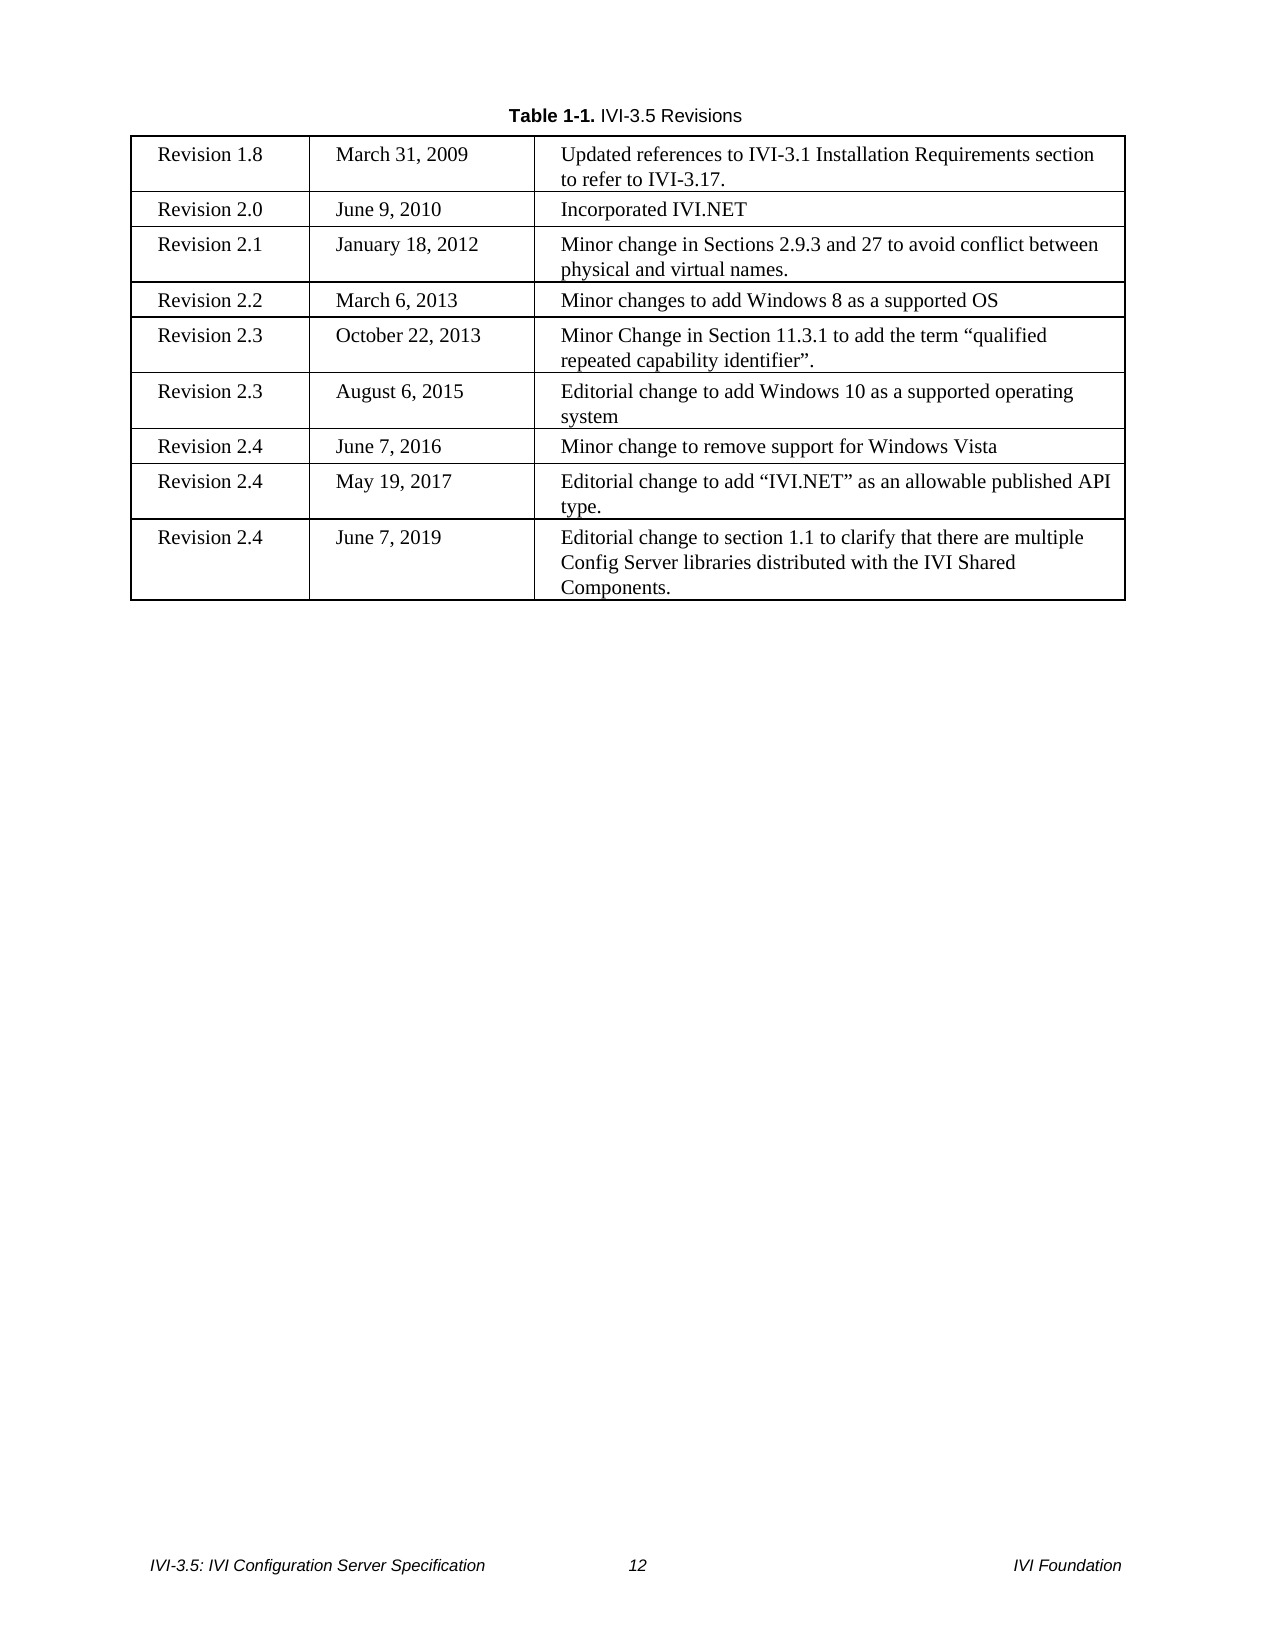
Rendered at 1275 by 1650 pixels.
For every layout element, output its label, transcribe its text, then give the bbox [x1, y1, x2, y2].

table_cell Minor changes to add Windows 8 as a supported OS [535, 283, 1124, 316]
table_cell Revision 2.4 [132, 464, 309, 518]
table_cell October 22, 2013 [310, 318, 534, 372]
table_cell Revision 2.2 [132, 283, 309, 316]
table_cell Revision 2.4 [132, 520, 309, 599]
table_cell Editorial change to add “IVI.NET” as an allowable published API type. [535, 464, 1124, 518]
table_cell Editorial change to section 1.1 to clarify that there are multiple Config Server libraries distributed with the IVI Shared Components. [535, 520, 1124, 599]
table_cell Revision 2.1 [132, 227, 309, 281]
table_cell Revision 2.3 [132, 373, 309, 428]
table_cell Incorporated IVI.NET [535, 192, 1124, 226]
table_cell June 7, 2016 [310, 429, 534, 462]
table_cell Minor change to remove support for Windows Vista [535, 429, 1124, 462]
table_cell Minor change in Sections 2.9.3 and 27 to avoid conflict between physical and virtual names. [535, 227, 1124, 281]
table_cell January 18, 2012 [310, 227, 534, 281]
table_cell Revision 2.4 [132, 429, 309, 462]
table_cell March 6, 2013 [310, 283, 534, 316]
table_cell June 9, 2010 [310, 192, 534, 226]
table_cell Revision 2.3 [132, 318, 309, 372]
table_cell Revision 1.8 [132, 137, 309, 191]
table_cell Updated references to IVI-3.1 Installation Requirements section to refer to IVI-3.17. [535, 137, 1124, 191]
table_header Table 1-1. IVI-3.5 Revisions [131, 105, 1125, 135]
table_cell Minor Change in Section 11.3.1 to add the term “qualified repeated capability identifier”. [535, 318, 1124, 372]
table_cell May 19, 2017 [310, 464, 534, 518]
table_cell Editorial change to add Windows 10 as a supported operating system [535, 373, 1124, 428]
table_cell March 31, 2009 [310, 137, 534, 191]
table_cell August 6, 2015 [310, 373, 534, 428]
table_cell June 7, 2019 [310, 520, 534, 599]
table_cell Revision 2.0 [132, 192, 309, 226]
